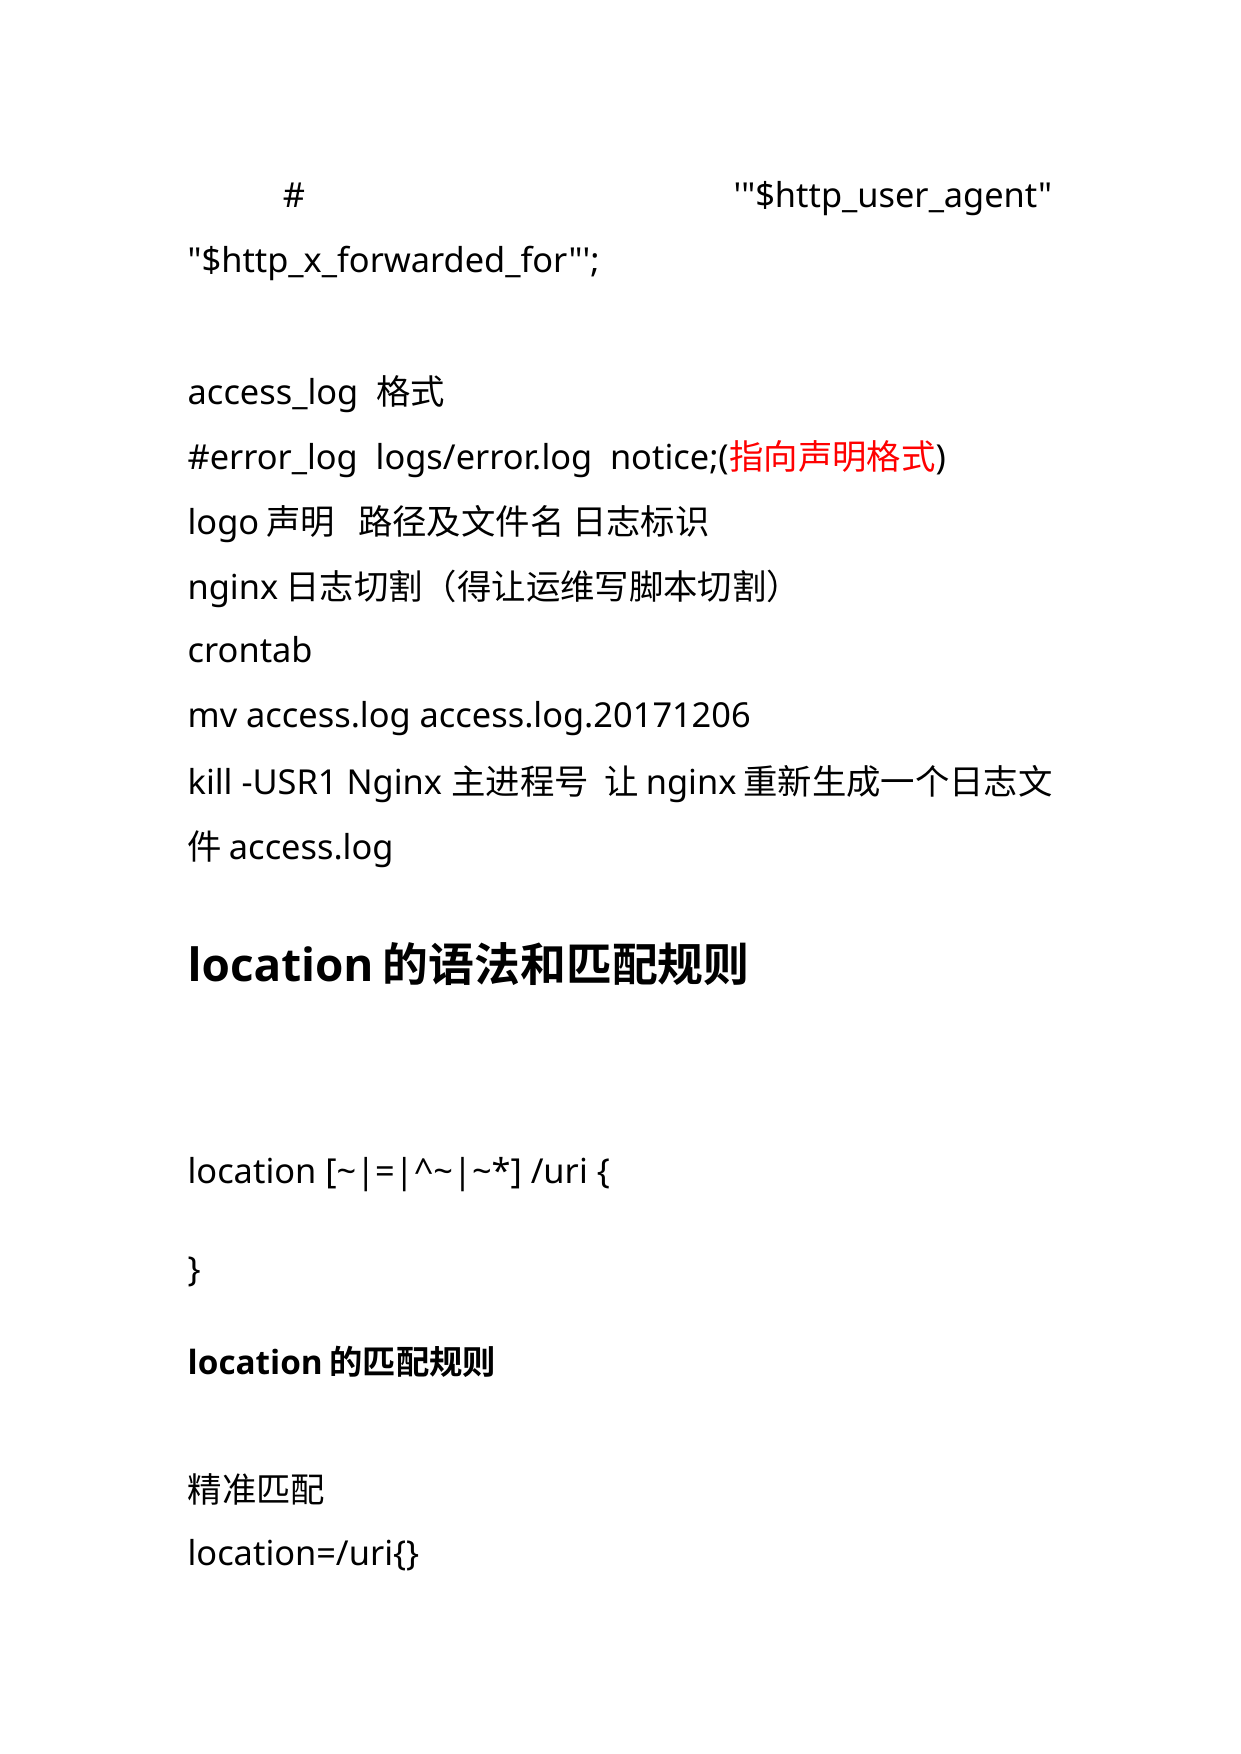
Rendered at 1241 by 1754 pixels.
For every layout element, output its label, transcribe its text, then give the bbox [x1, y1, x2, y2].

subtitle location的语法和匹配规则 [187, 912, 1053, 1010]
text kill -USR1 Nginx 主进程号 让nginx重新生成一个日志文件access.log [187, 747, 1053, 877]
text logo声明 路径及文件名 日志标识 [187, 487, 1053, 552]
text nginx日志切割（得让运维写脚本切割） [187, 552, 1053, 617]
text # '"$http_user_agent" "$http_x_forwarded_for"'; [187, 162, 1053, 292]
text location [~|=|^~|~*] /uri { [187, 1138, 1053, 1203]
text 精准匹配 [187, 1455, 1053, 1520]
text #error_log logs/error.log notice;(指向声明格式) [187, 422, 1053, 487]
text access_log 格式 [187, 357, 1053, 422]
text mv access.log access.log.20171206 [187, 682, 1053, 747]
text } [187, 1236, 1053, 1301]
subtitle location的匹配规则 [187, 1328, 1053, 1393]
text crontab [187, 617, 1053, 682]
text location=/uri{} [187, 1520, 1053, 1585]
